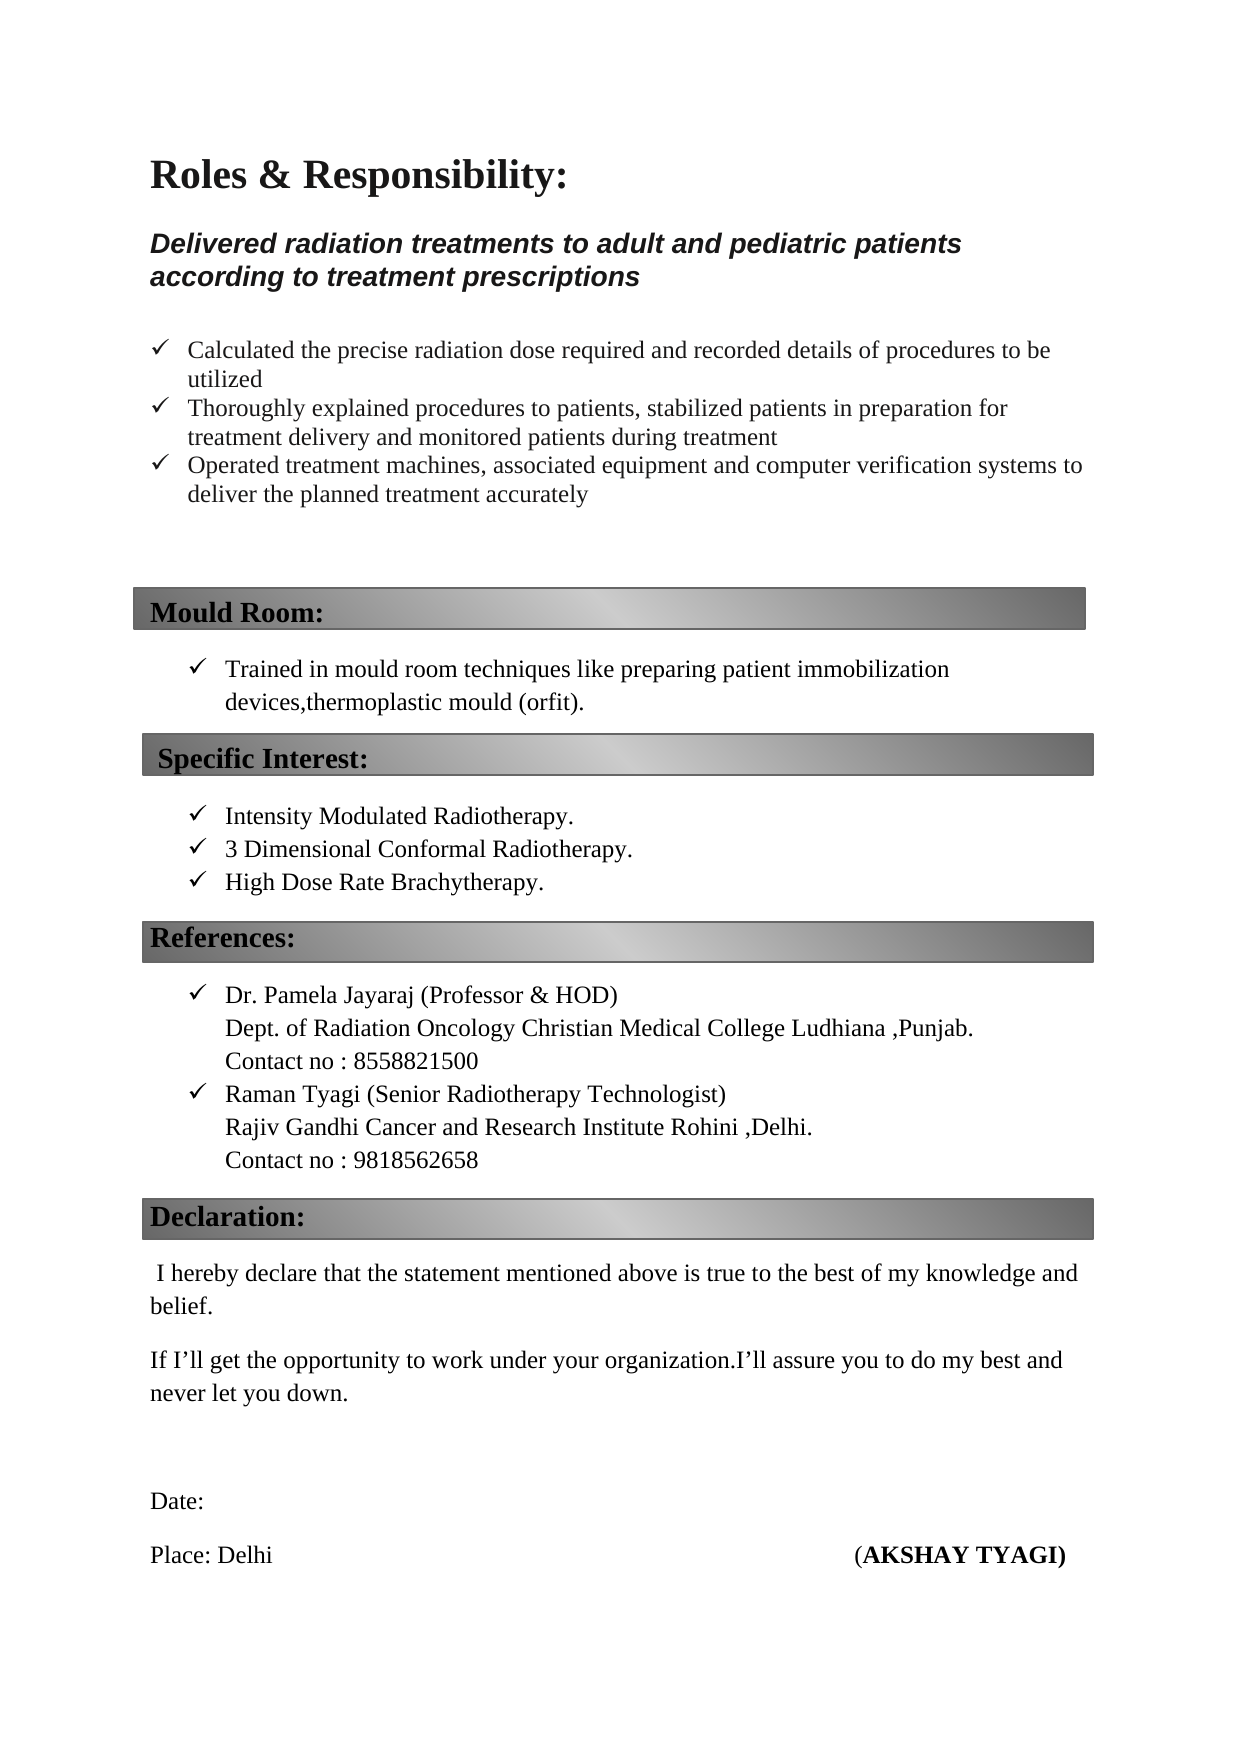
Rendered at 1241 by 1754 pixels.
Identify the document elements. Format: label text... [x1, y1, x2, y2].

list Intensity Modulated Radiotherapy. [187, 801, 1090, 829]
list Dept. of Radiation Oncology Christian Medical College Ludhiana ,Punjab. [225, 1013, 1090, 1042]
list Contact no : 8558821500 [225, 1046, 1090, 1075]
list Operated treatment machines, associated equipment and computer verification systems to deliver the planned treatment accurately [150, 451, 1090, 508]
text I hereby declare that the statement mentioned above is true to the best of my knowledge and belief. [150, 1258, 1090, 1320]
text Specific Interest: [150, 741, 1090, 775]
text Delivered radiation treatments to adult and pediatric patients according to treatment prescriptions [150, 227, 1090, 292]
list Calculated the precise radiation dose required and recorded details of procedures to be utilized [150, 336, 1090, 393]
list High Dose Rate Brachytherapy. [187, 867, 1090, 896]
text Declaration: [150, 1199, 1090, 1232]
list 3 Dimensional Conformal Radiotherapy. [187, 834, 1090, 862]
text Date: [150, 1486, 1090, 1515]
text Place: Delhi (AKSHAY TYAGI) [150, 1540, 1090, 1568]
list Trained in mould room techniques like preparing patient immobilization devices,thermoplastic mould (orfit). [187, 654, 1090, 716]
list Thoroughly explained procedures to patients, stabilized patients in preparation for treatment delivery and monitored patients during treatment [150, 393, 1090, 451]
text Mould Room: [150, 595, 1090, 629]
text If I’ll get the opportunity to work under your organization.I’ll assure you to do my best and never let you down. [150, 1345, 1090, 1407]
list Raman Tyagi (Senior Radiotherapy Technologist) [187, 1079, 1090, 1108]
text References: [150, 921, 1090, 954]
list Dr. Pamela Jayaraj (Professor & HOD) [187, 980, 1090, 1009]
text Roles & Responsibility: [150, 150, 1090, 198]
list Contact no : 9818562658 [225, 1145, 1090, 1174]
list Rajiv Gandhi Cancer and Research Institute Rohini ,Delhi. [225, 1112, 1090, 1141]
